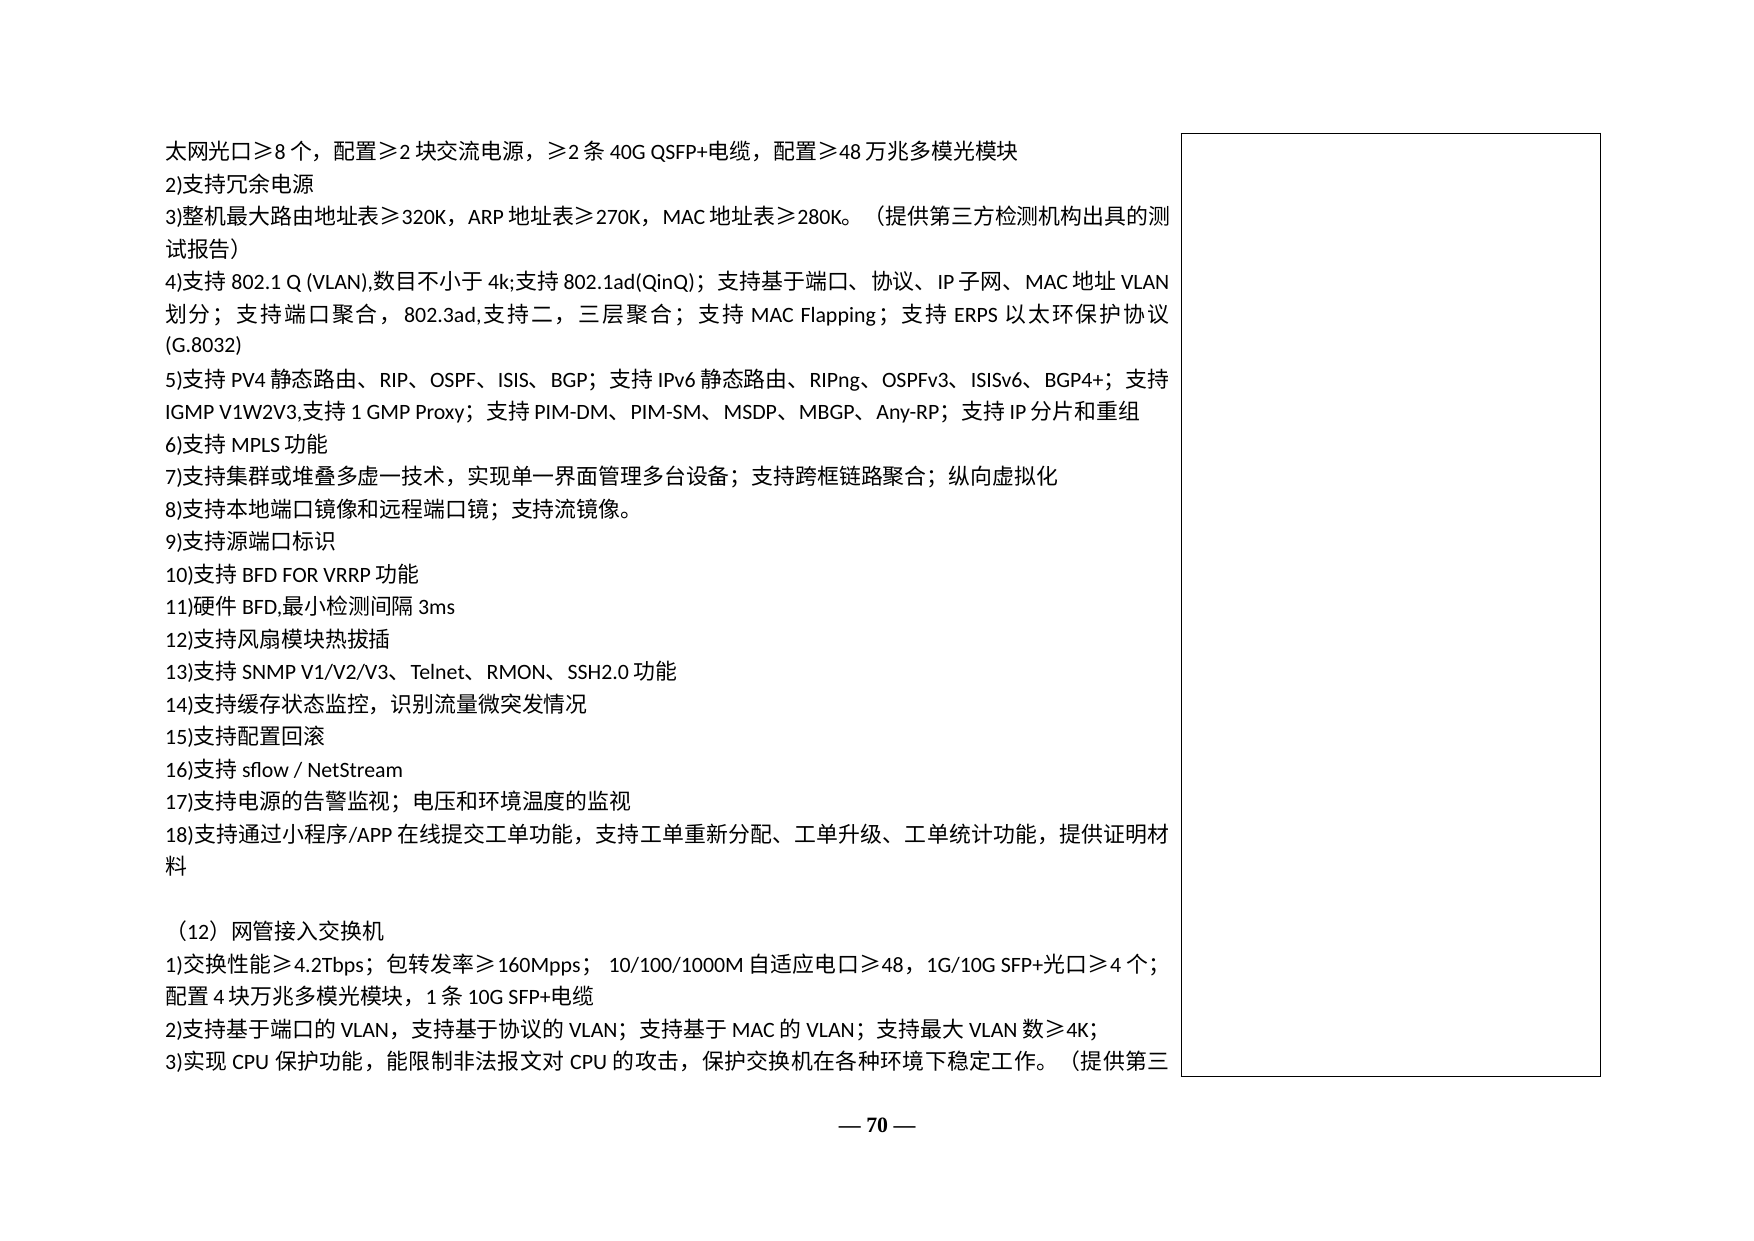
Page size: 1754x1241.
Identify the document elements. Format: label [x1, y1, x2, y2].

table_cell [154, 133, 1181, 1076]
table_cell [1182, 134, 1600, 1076]
